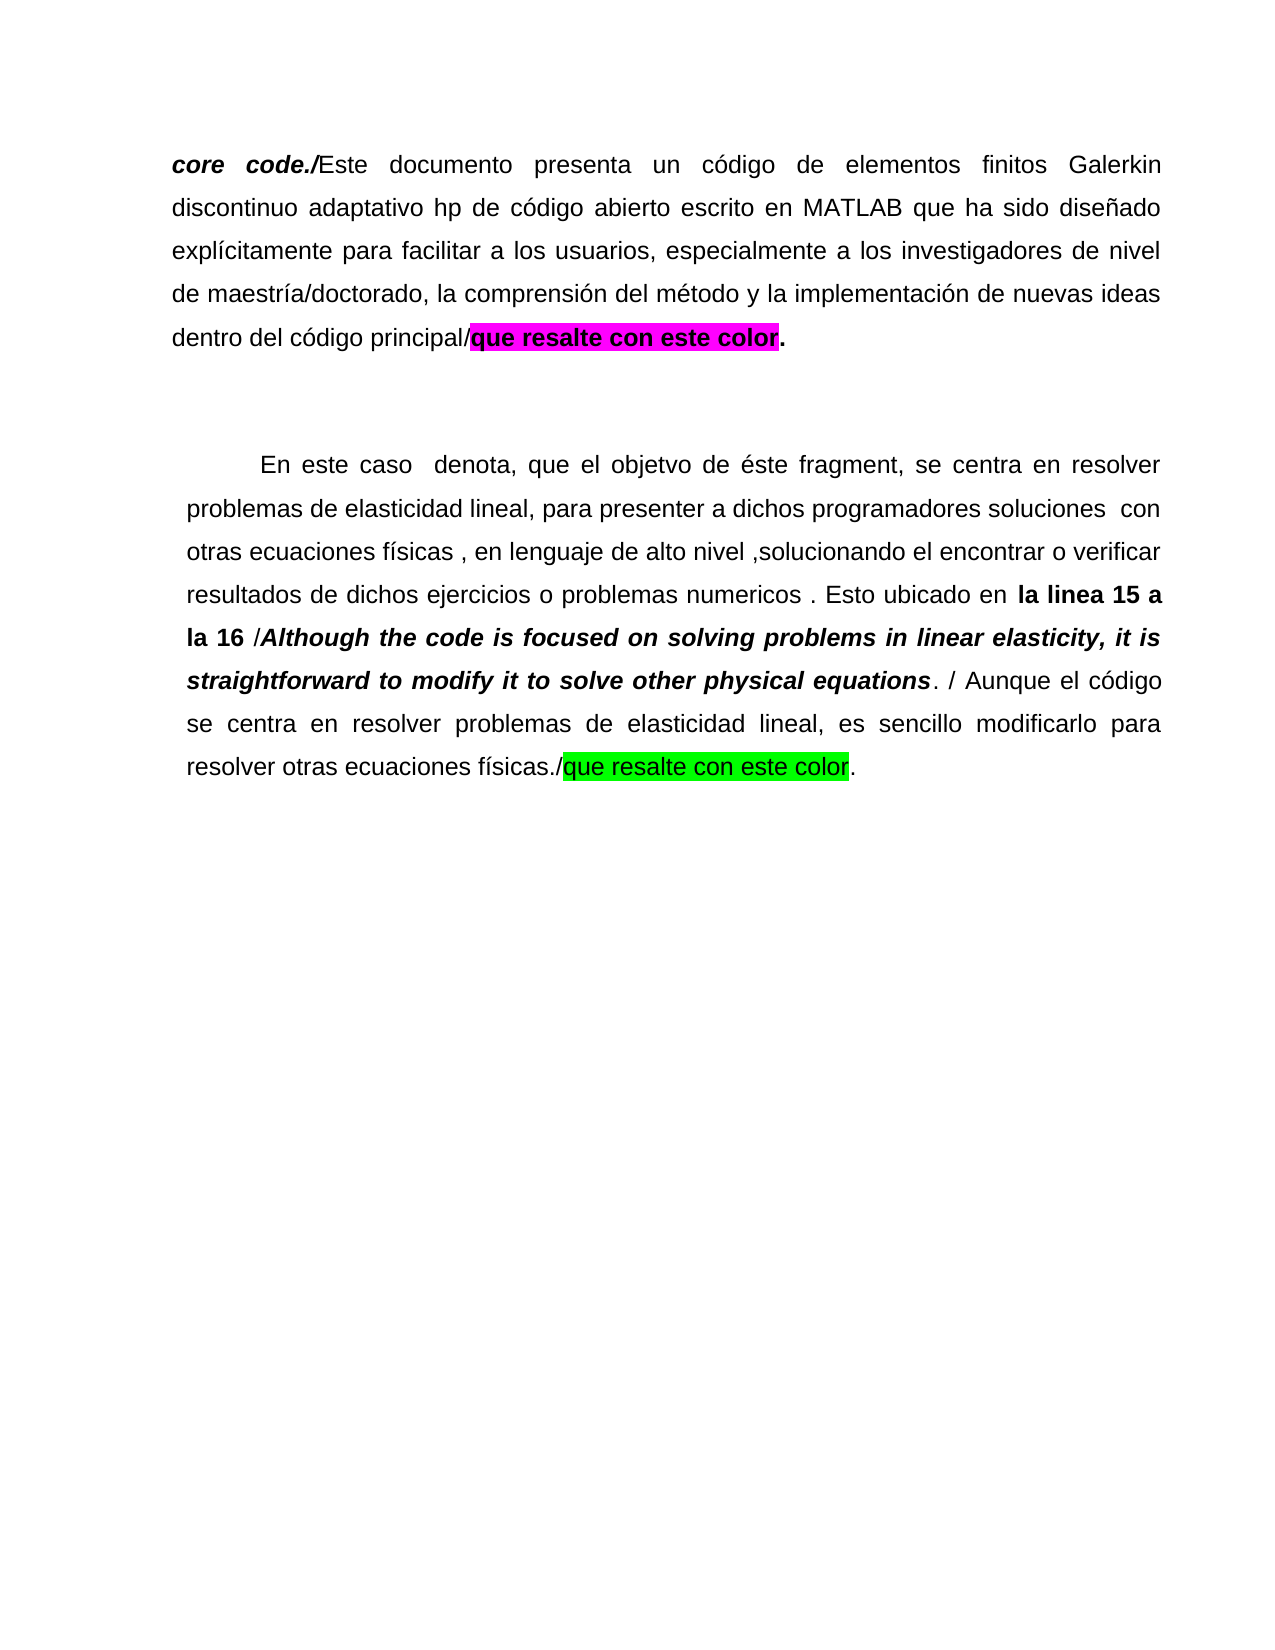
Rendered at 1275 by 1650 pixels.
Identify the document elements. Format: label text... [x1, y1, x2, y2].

text En este caso denota, que el objetvo de éste fragment, se centra en resolver problemas de elasticidad lineal, para presenter a dichos programadores soluciones con otras ecuaciones físicas , en lenguaje de alto nivel ,solucionando el encontrar o verificar resultados de dichos ejercicios o problemas numericos . Esto ubicado en la linea 15 a la 16 /Although the code is focused on solving problems in linear elasticity, it is straightforward to modify it to solve other physical equations. / Aunque el código se centra en resolver problemas de elasticidad lineal, es sencillo modificarlo para resolver otras ecuaciones físicas./que resalte con este color. [186, 450, 1162, 781]
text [172, 150, 1162, 351]
